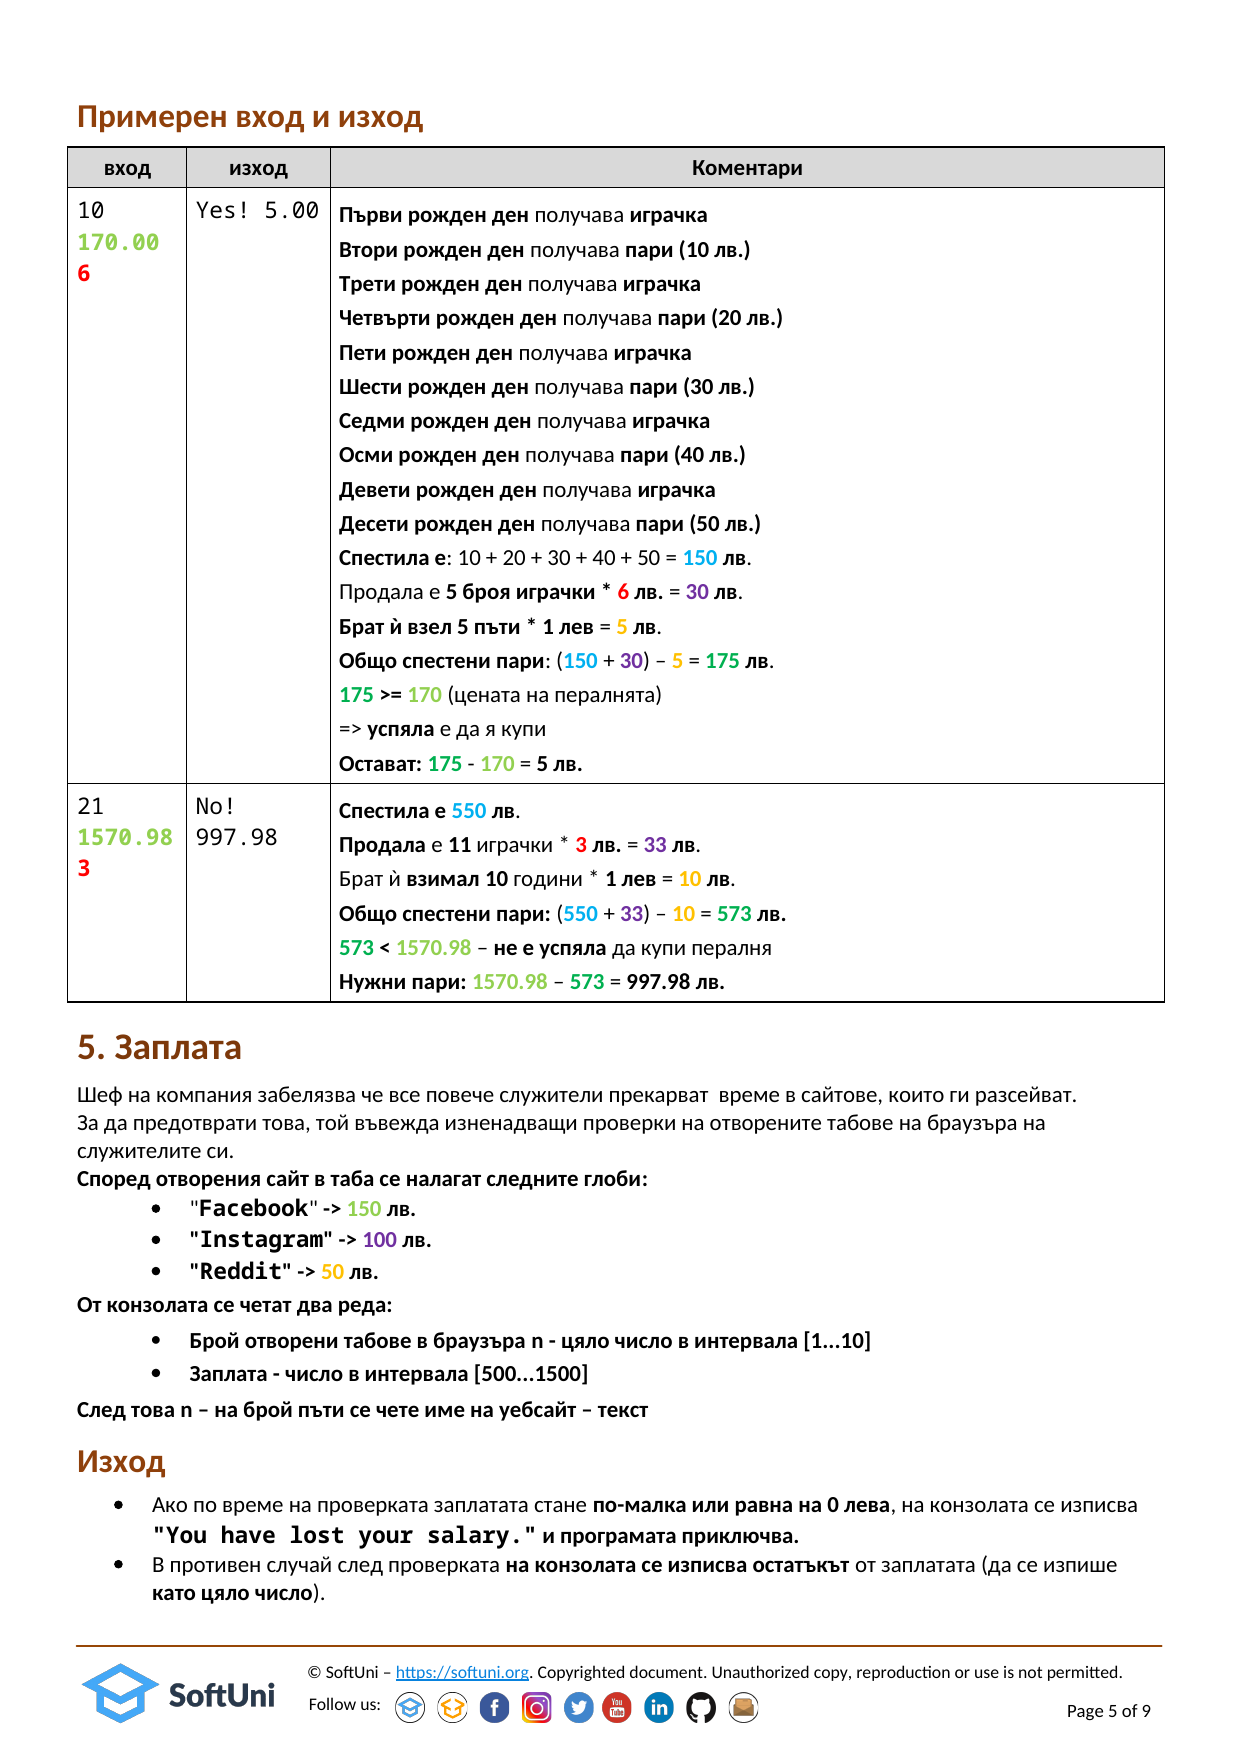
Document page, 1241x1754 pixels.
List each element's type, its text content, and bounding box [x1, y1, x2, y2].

subtitle Изход [77, 1440, 1163, 1480]
picture [395, 1692, 425, 1723]
list Заплата - число в интервала [500...1500] [152, 1359, 1163, 1387]
picture [665, 1714, 674, 1723]
text Според отворения сайт в таба се налагат следните глоби: [77, 1164, 1163, 1192]
list "Instagram" -> 100 лв. [152, 1223, 1163, 1255]
picture [665, 1692, 674, 1701]
picture [644, 1692, 653, 1701]
subtitle Заплата [77, 1023, 1163, 1069]
list В противен случай след проверката на конзолата се изписва остатъкът от заплатата (да се изпише като цяло число). [114, 1550, 1163, 1606]
text Шеф на компания забелязва че все повече служители прекарват време в сайтове, които ги разсейват. [77, 1080, 1163, 1108]
table_header вход [68, 148, 186, 187]
picture [437, 1692, 468, 1723]
text След това n – на брой пъти се чете име на уебсайт – текст [77, 1395, 1163, 1423]
table_cell Първи рожден ден получава играчка Втори рожден ден получава пари (10 лв.) Трети рожден ден получава играчка Четвърти рожден ден получава пари (20 лв.) Пети рожден ден получава играчка Шести рожден ден получава пари (30 лв.) Седми рожден ден получава играчка Осми рожден ден получава пари (40 лв.) Девети рожден ден получава играчка Десети рожден ден получава пари (50 лв.) Спестила е: 10 + 20 + 30 + 40 + 50 = 150 лв. Продала е 5 броя играчки * 6 лв. = 30 лв. Брат ѝ взел 5 пъти * 1 лев = 5 лв. Общо спестени пари: (150 + 30) – 5 = 175 лв. 175 >= 170 (цената на пералнята) => успяла е да я купи Остават: 175 - 170 = 5 лв. [331, 188, 1164, 783]
subtitle Примерен вход и изход [77, 95, 1163, 136]
picture [564, 1692, 594, 1723]
picture [686, 1692, 716, 1723]
picture [522, 1692, 552, 1723]
list Ако по време на проверката заплатата стане по-малка или равна на 0 лева, на конзолата се изписва "You have lost your salary." и програмата приключва. [114, 1491, 1163, 1550]
list "Facebook" -> 150 лв. [152, 1192, 1163, 1223]
table_cell 10 170.00 6 [68, 188, 186, 783]
picture [75, 1658, 281, 1729]
picture [479, 1692, 510, 1723]
picture [658, 1705, 667, 1714]
picture [644, 1714, 653, 1723]
table_header изход [187, 148, 330, 187]
list "Reddit" -> 50 лв. [152, 1255, 1163, 1286]
table_header Коментари [331, 148, 1164, 187]
picture [602, 1692, 632, 1723]
picture [728, 1692, 759, 1723]
table_cell 21 1570.98 3 [68, 784, 186, 1001]
table_cell No! 997.98 [187, 784, 330, 1001]
list Брой отворени табове в браузъра n - цяло число в интервала [1...10] [152, 1326, 1163, 1354]
table_cell Yes! 5.00 [187, 188, 330, 783]
text От конзолата се четат два реда: [77, 1290, 1163, 1318]
text За да предотврати това, той въвежда изненадващи проверки на отворените табове на браузъра на служителите си. [77, 1108, 1163, 1164]
table_cell Спестила е 550 лв. Продала е 11 играчки * 3 лв. = 33 лв. Брат ѝ взимал 10 години * 1 лев = 10 лв. Общо спестени пари: (550 + 33) – 10 = 573 лв. 573 < 1570.98 – не е успяла да купи пералня Нужни пари: 1570.98 – 573 = 997.98 лв. [331, 784, 1164, 1001]
